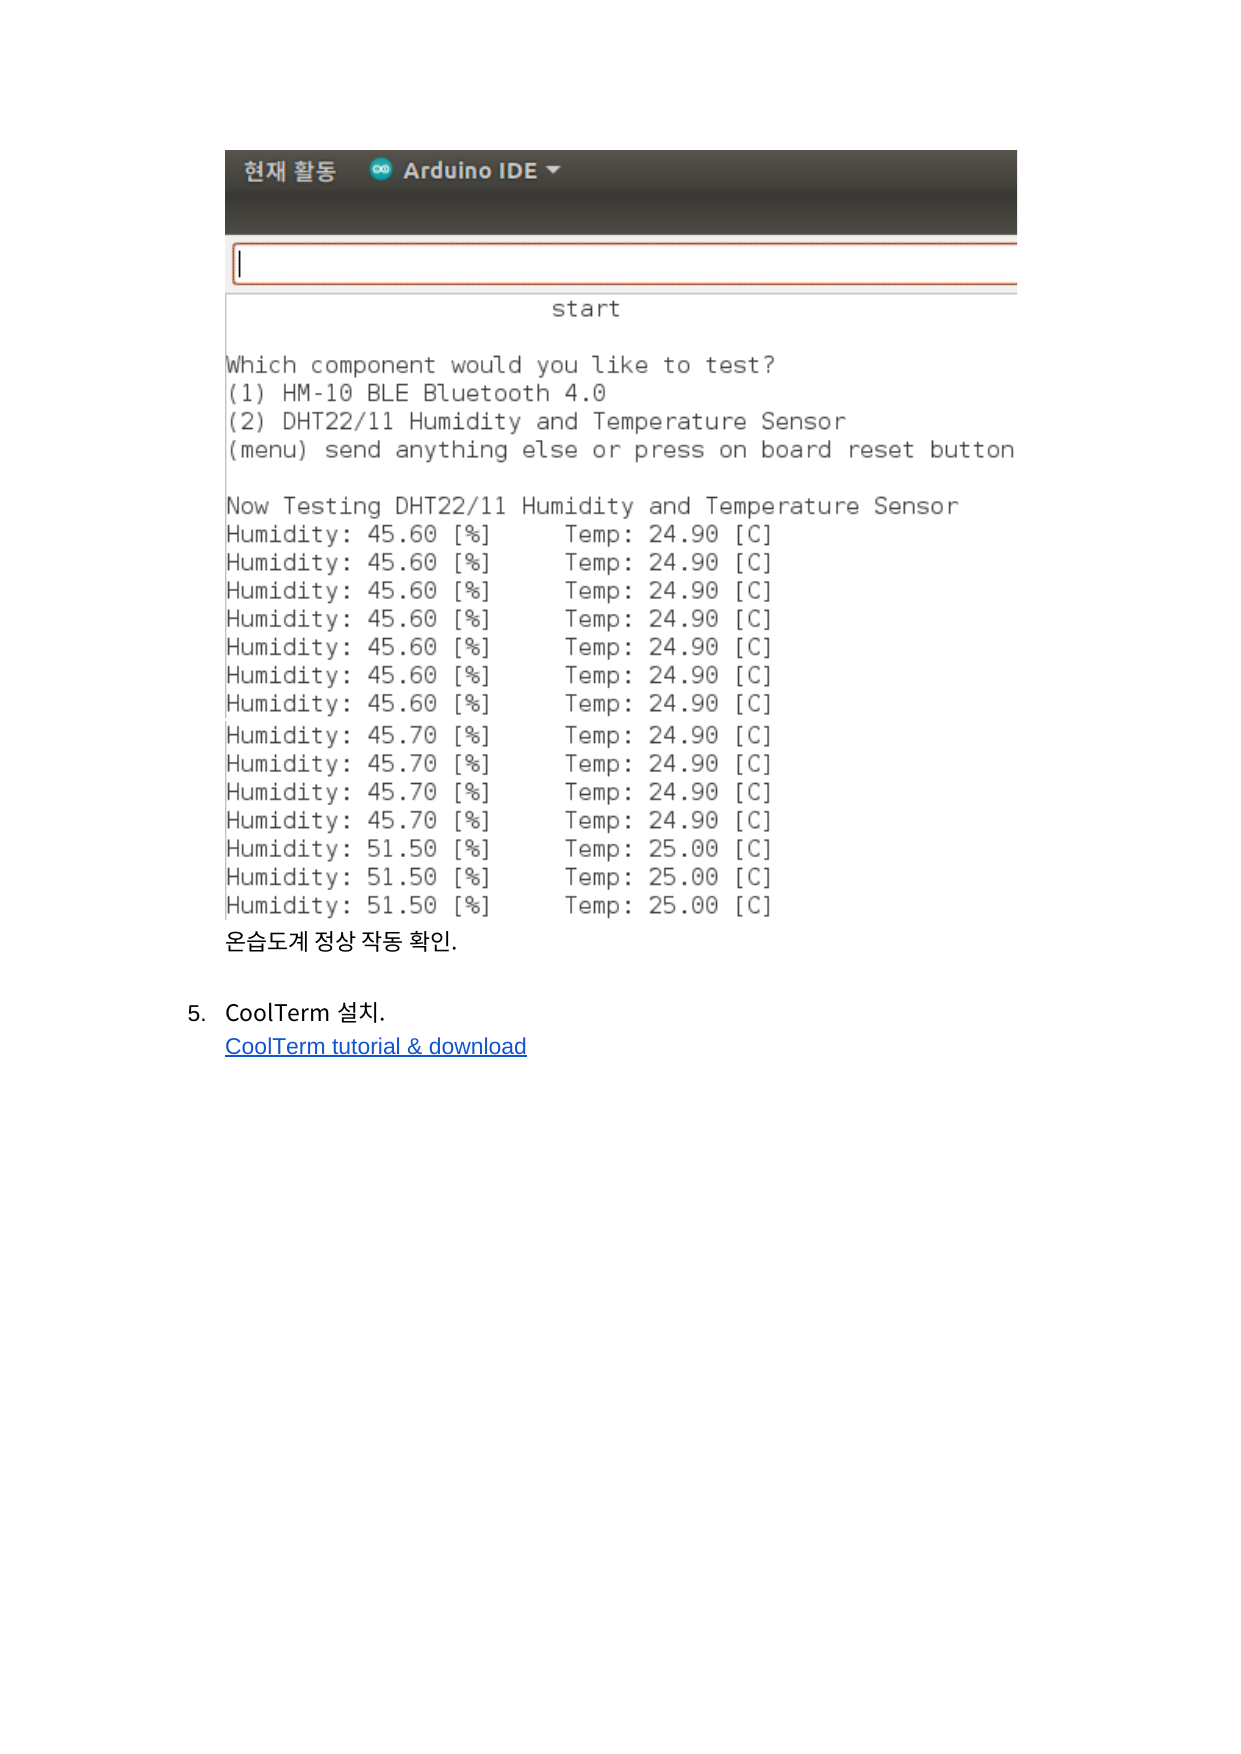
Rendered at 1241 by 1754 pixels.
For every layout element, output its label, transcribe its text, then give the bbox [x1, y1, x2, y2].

list CoolTerm 설치. [187, 994, 1090, 1028]
picture [225, 150, 1018, 718]
picture [225, 721, 777, 920]
text CoolTerm tutorial & download [225, 1033, 1090, 1059]
text 온습도계 정상 작동 확인. [150, 923, 1090, 957]
